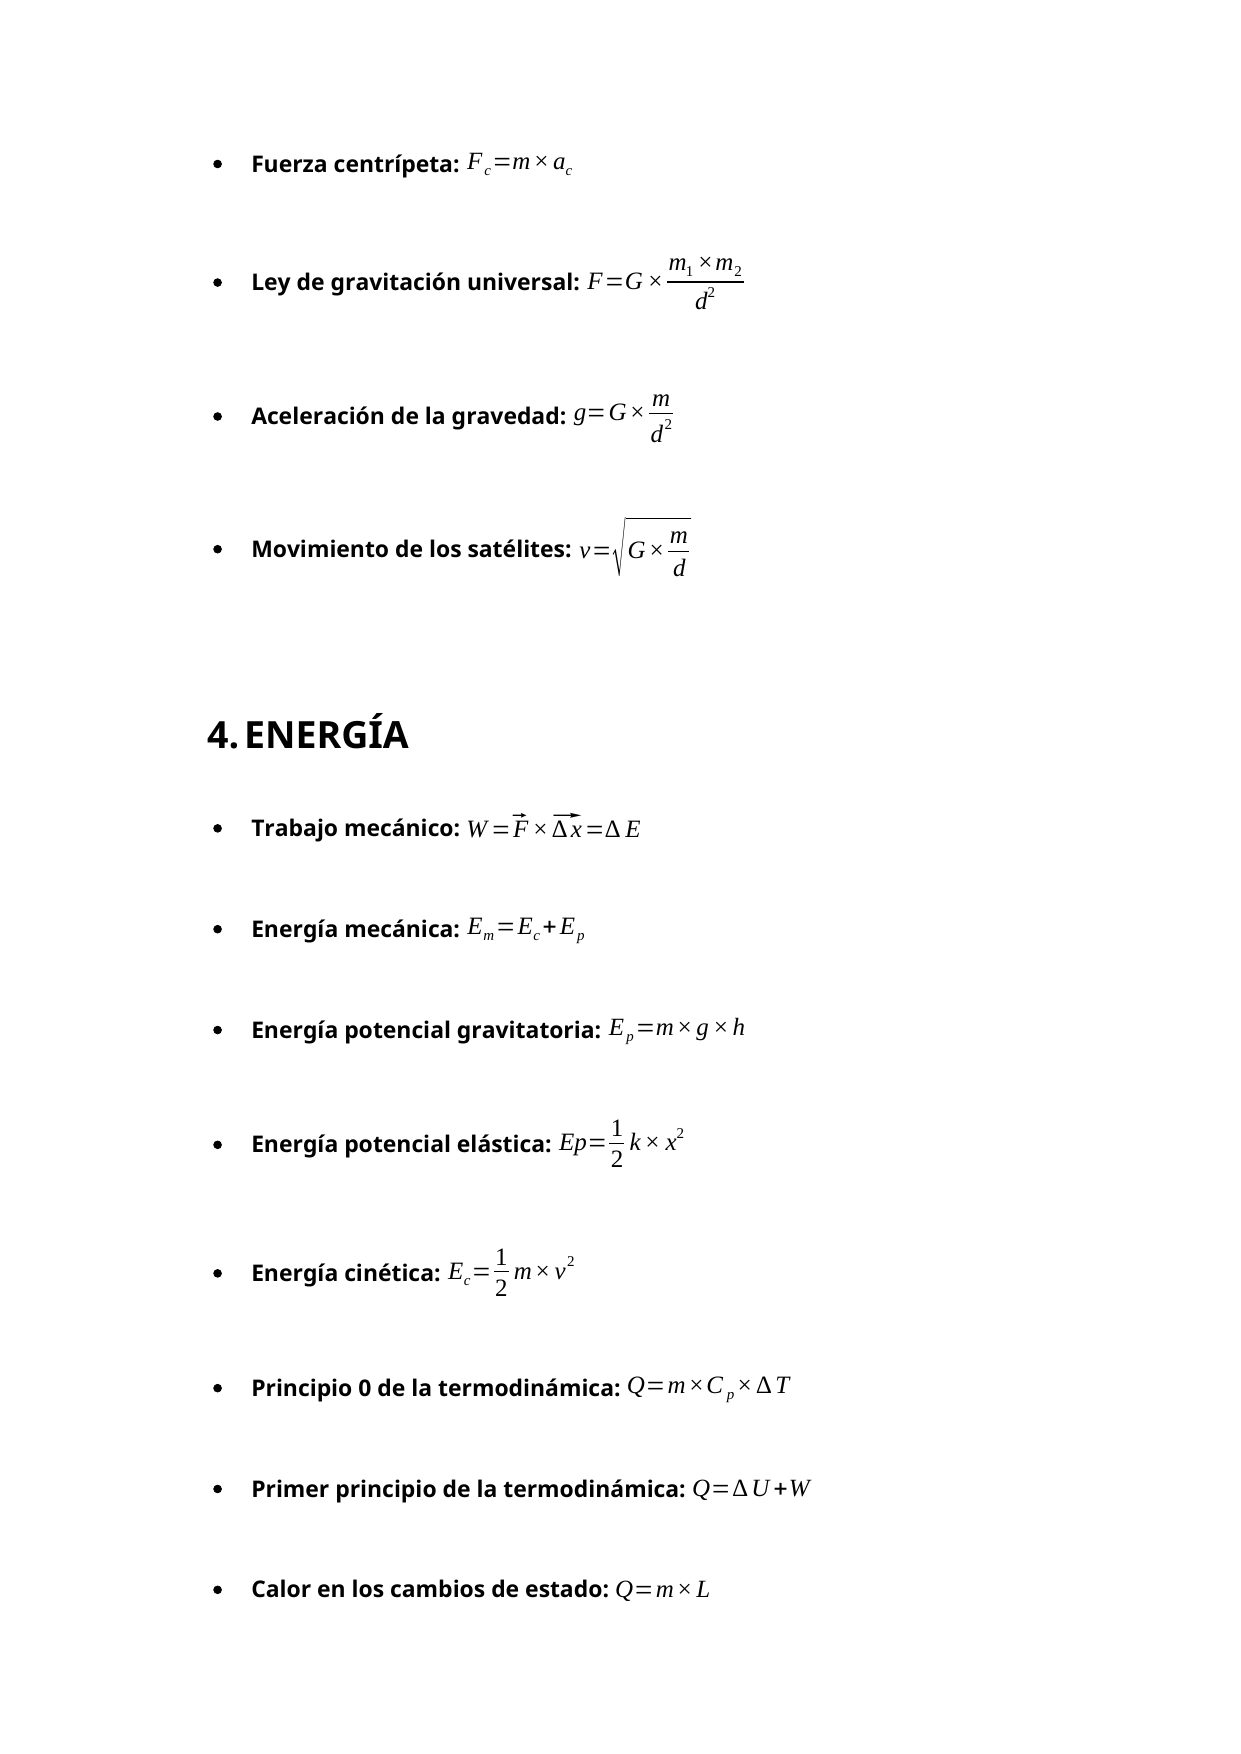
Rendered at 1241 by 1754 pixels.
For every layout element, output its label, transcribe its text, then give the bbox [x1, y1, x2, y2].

list Fuerza centrípeta: [213, 148, 1063, 179]
list Principio 0 de la termodinámica: [213, 1372, 1063, 1403]
list Primer principio de la termodinámica: [213, 1473, 1063, 1504]
list Energía cinética: [213, 1243, 1063, 1302]
list Energía potencial elástica: [213, 1114, 1063, 1173]
list Trabajo mecánico: [213, 812, 1063, 843]
list Ley de gravitación universal: [213, 248, 1063, 315]
list Energía mecánica: [213, 913, 1063, 944]
list Movimiento de los satélites: [213, 516, 1063, 581]
subtitle ENERGÍA [207, 709, 1063, 760]
list Aceleración de la gravedad: [213, 384, 1063, 447]
list Calor en los cambios de estado: [213, 1573, 1063, 1605]
list Energía potencial gravitatoria: [213, 1014, 1063, 1045]
